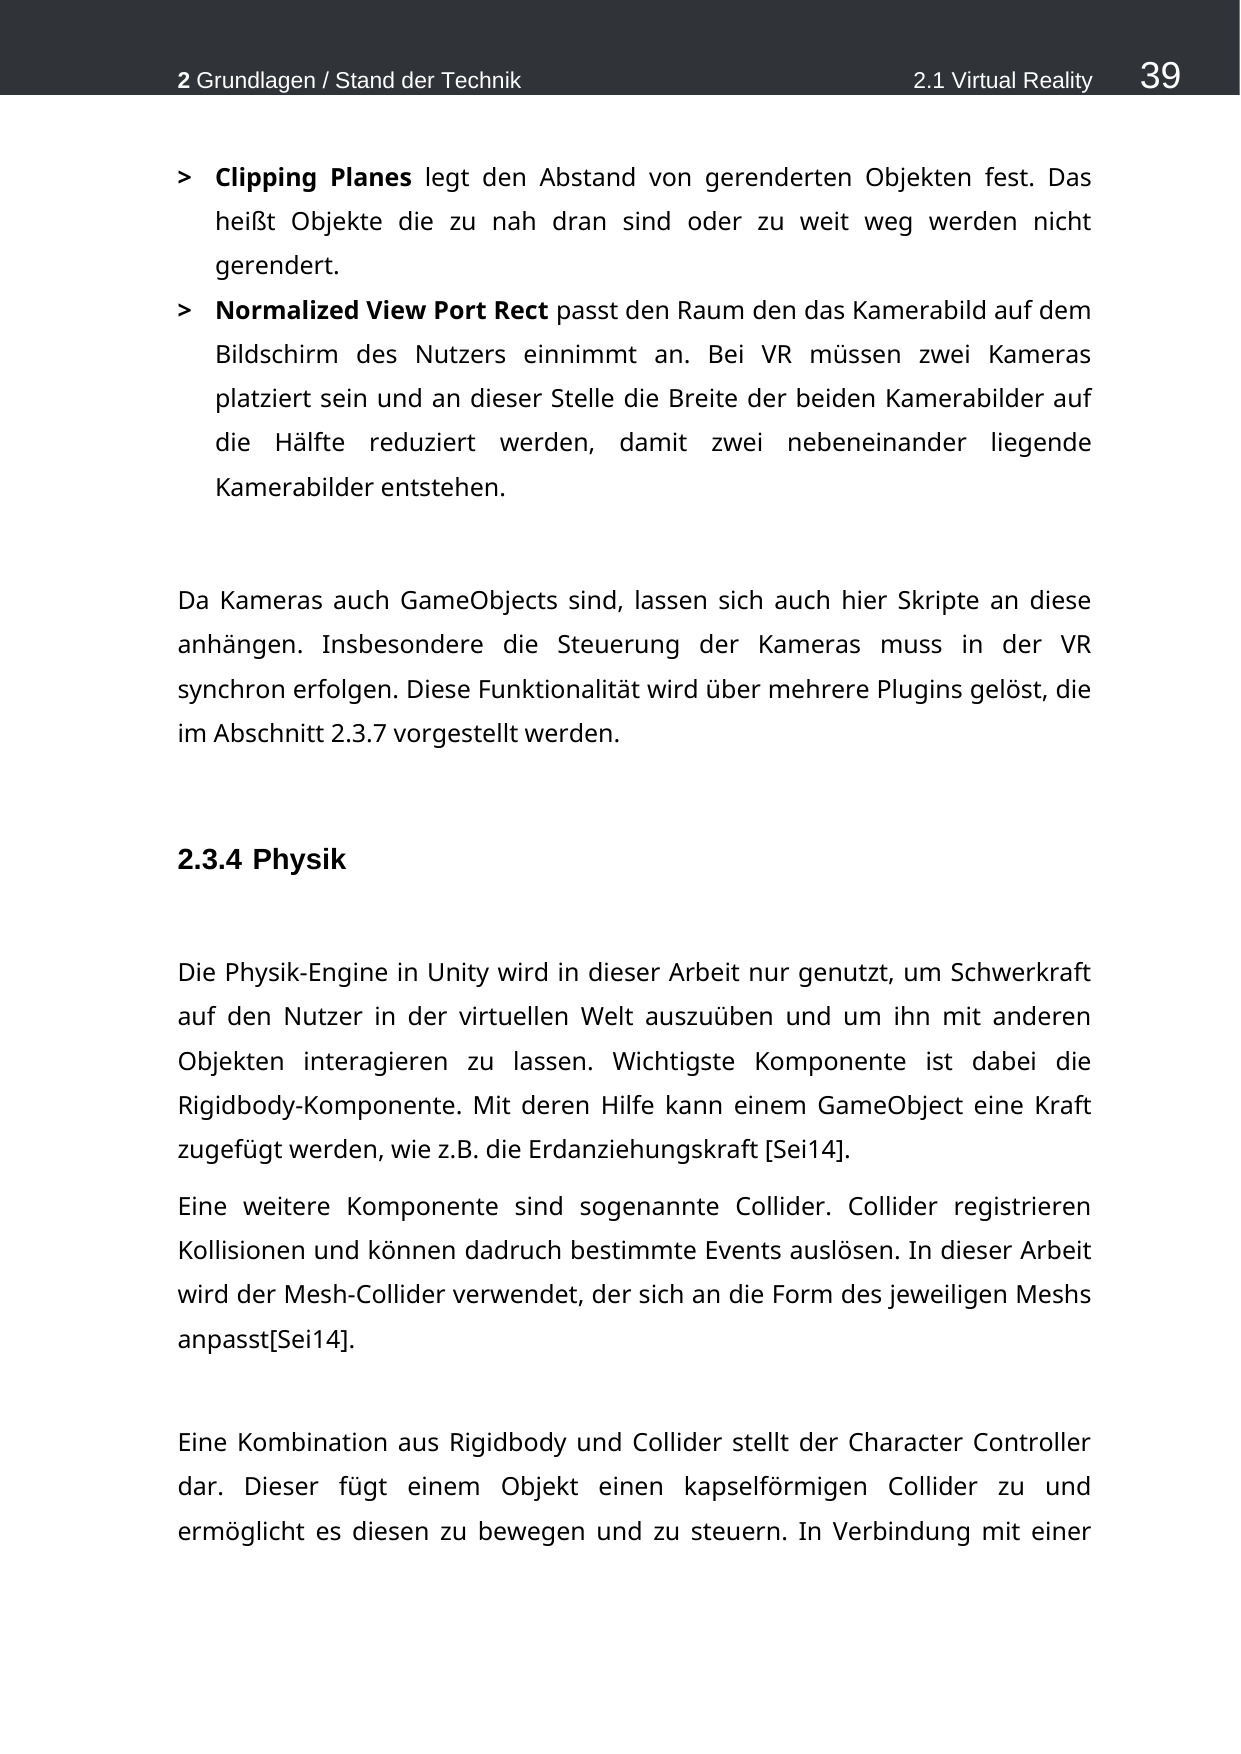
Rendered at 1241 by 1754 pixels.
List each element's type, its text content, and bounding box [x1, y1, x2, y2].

text Die Physik-Engine in Unity wird in dieser Arbeit nur genutzt, um Schwerkraft auf den Nutzer in der virtuellen Welt auszuüben und um ihn mit anderen Objekten interagieren zu lassen. Wichtigste Komponente ist dabei die Rigidbody-Komponente. Mit deren Hilfe kann einem GameObject eine Kraft zugefügt werden, wie z.B. die Erdanziehungskraft [Sei14]. [177, 954, 1092, 1166]
subtitle Physik [177, 842, 1092, 875]
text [177, 1424, 1092, 1547]
text Da Kameras auch GameObjects sind, lassen sich auch hier Skripte an diese anhängen. Insbesondere die Steuerung der Kameras muss in der VR synchron erfolgen. Diese Funktionalität wird über mehrere Plugins gelöst, die im Abschnitt 2.3.7 vorgestellt werden. [177, 583, 1092, 750]
list Clipping Planes legt den Abstand von gerenderten Objekten fest. Das heißt Objekte die zu nah dran sind oder zu weit weg werden nicht gerendert. [177, 159, 1092, 282]
list Normalized View Port Rect passt den Raum den das Kamerabild auf dem Bildschirm des Nutzers einnimmt an. Bei VR müssen zwei Kameras platziert sein und an dieser Stelle die Breite der beiden Kamerabilder auf die Hälfte reduziert werden, damit zwei nebeneinander liegende Kamerabilder entstehen. [177, 292, 1092, 503]
text Eine weitere Komponente sind sogenannte Collider. Collider registrieren Kollisionen und können dadruch bestimmte Events auslösen. In dieser Arbeit wird der Mesh-Collider verwendet, der sich an die Form des jeweiligen Meshs anpasst[Sei14]. [177, 1188, 1092, 1355]
